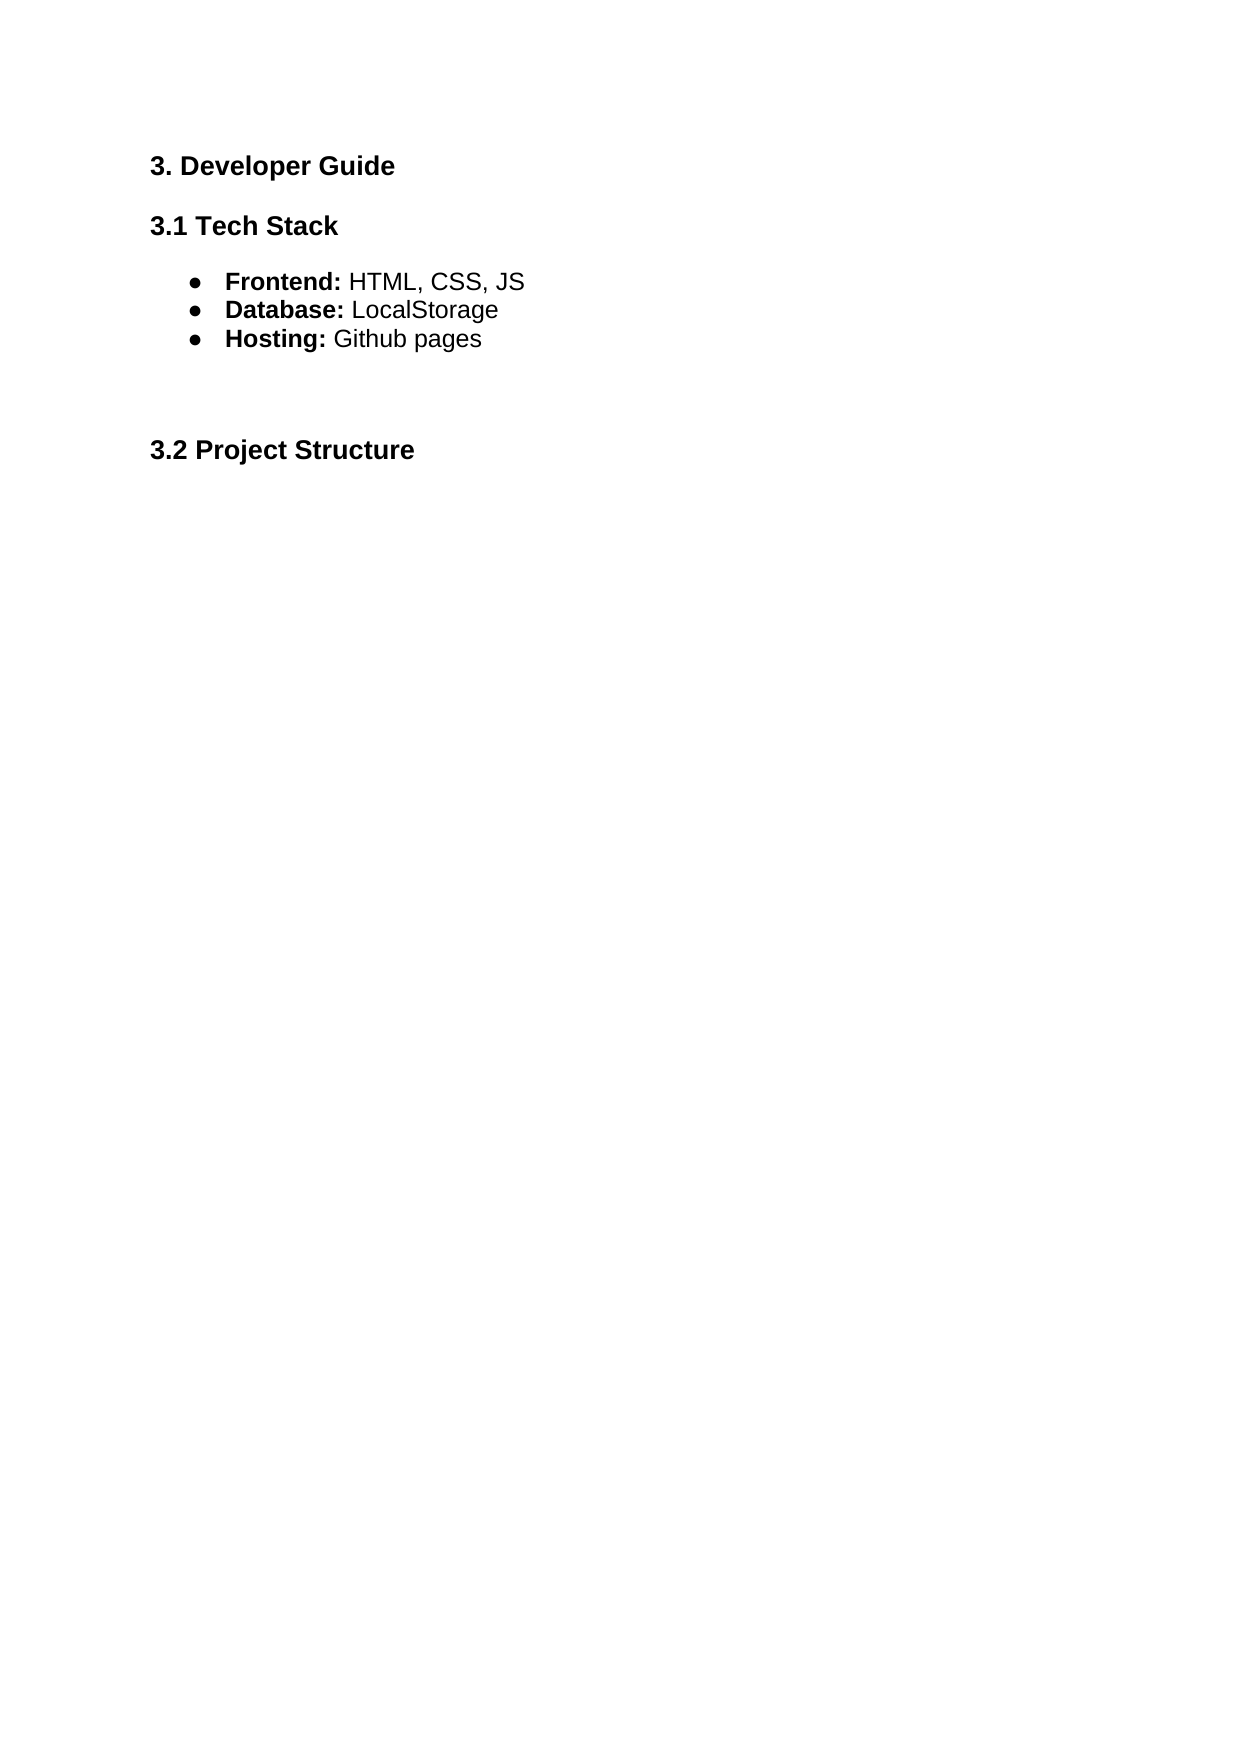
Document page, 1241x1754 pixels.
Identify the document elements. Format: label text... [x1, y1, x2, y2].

list Database: LocalStorage [187, 295, 1090, 324]
list Frontend: HTML, CSS, JS [187, 267, 1090, 295]
subtitle 3.1 Tech Stack [150, 210, 1090, 242]
list Hosting: Github pages [187, 324, 1090, 353]
text 3.2 Project Structure [150, 434, 1090, 465]
subtitle 3. Developer Guide [150, 150, 1090, 181]
